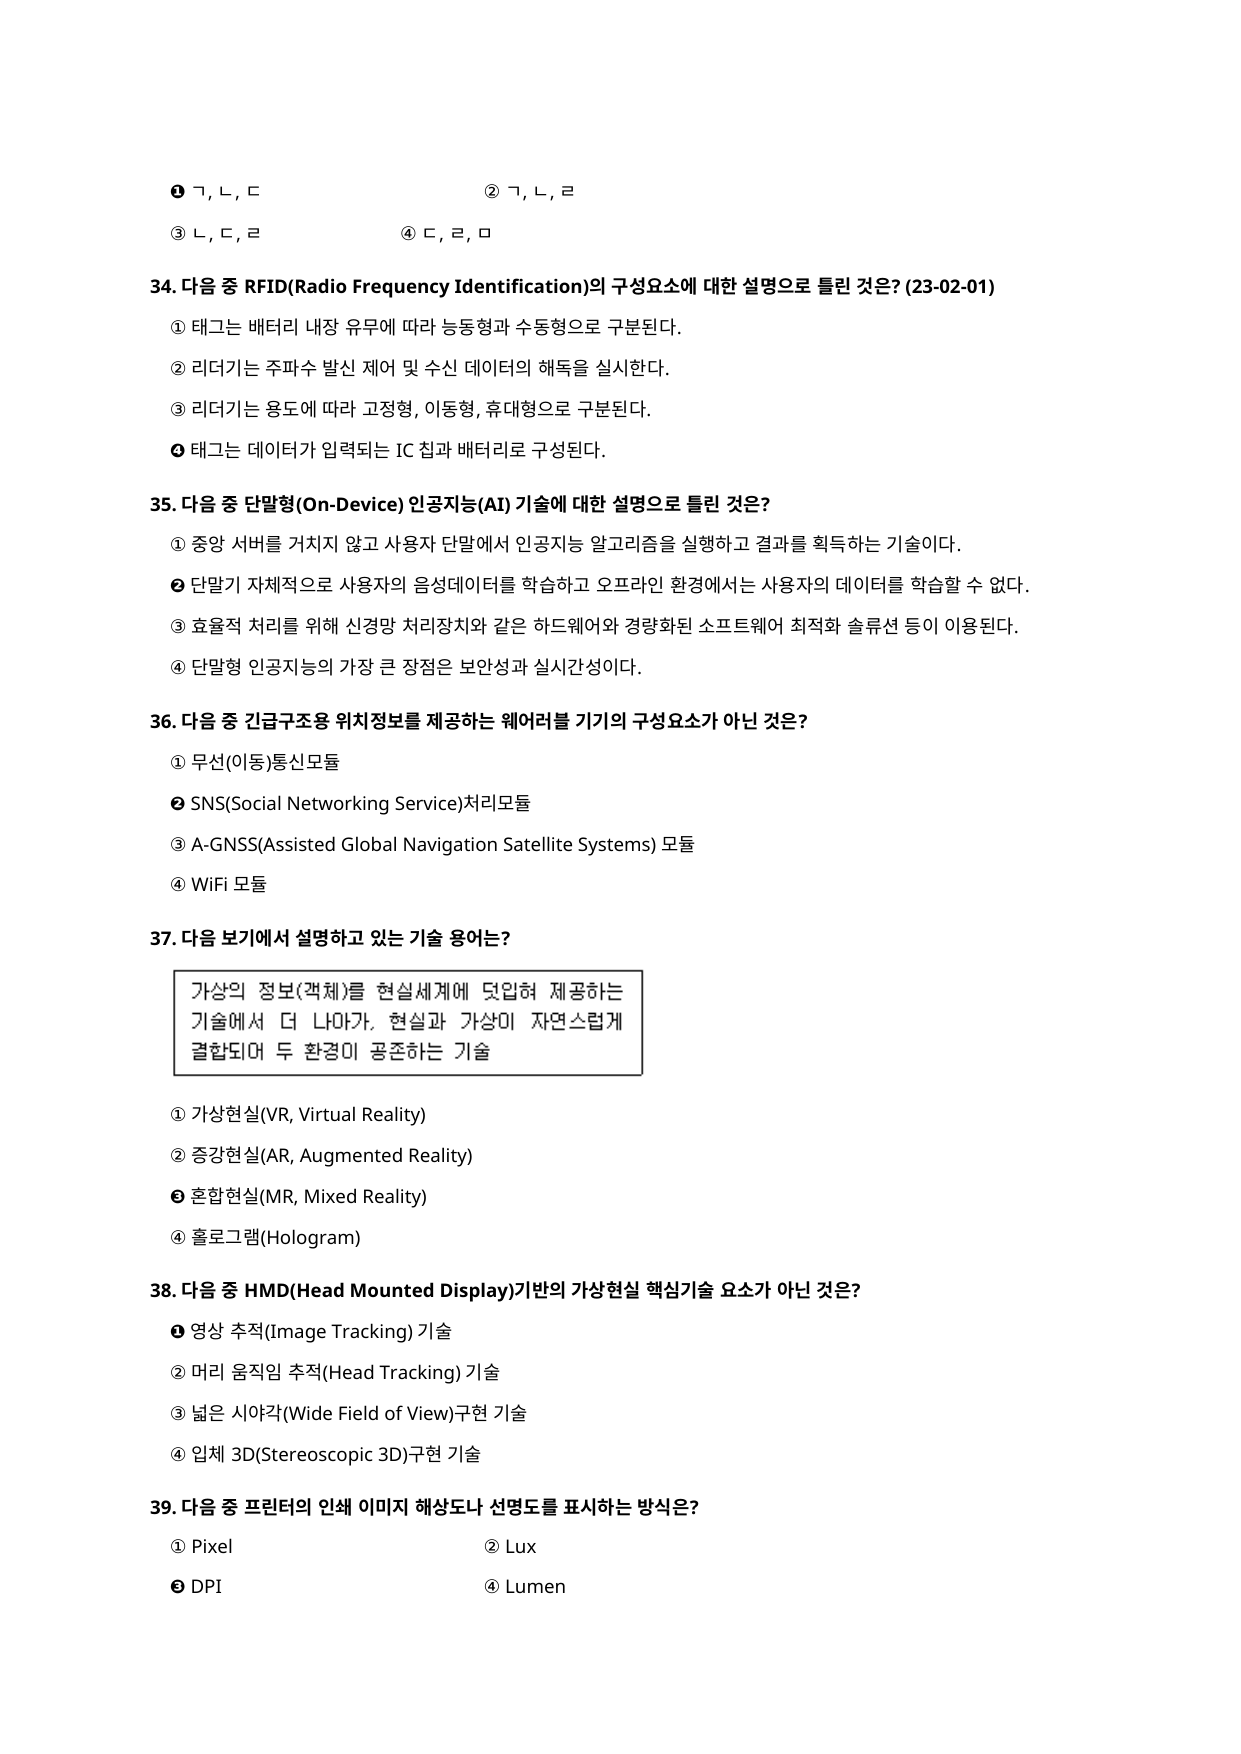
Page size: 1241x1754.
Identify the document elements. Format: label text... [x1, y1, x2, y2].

text 39. 다음 중 프린터의 인쇄 이미지 해상도나 선명도를 표시하는 방식은? [150, 1493, 1090, 1520]
text ❹ 태그는 데이터가 입력되는 IC칩과 배터리로 구성된다. [150, 436, 1090, 463]
text ② 증강현실(AR, Augmented Reality) [150, 1140, 1090, 1168]
text ② 리더기는 주파수 발신 제어 및 수신 데이터의 해독을 실시한다. [150, 354, 1090, 381]
text ① 무선(이동)통신모듈 [150, 747, 1090, 774]
text ③ ㄴ, ㄷ, ㄹ ④ ㄷ, ㄹ, ㅁ [150, 218, 1090, 246]
text ③ 리더기는 용도에 따라 고정형, 이동형, 휴대형으로 구분된다. [150, 395, 1090, 422]
text 34. 다음 중 RFID(Radio Frequency Identification)의 구성요소에 대한 설명으로 틀린 것은? (23-02-01) [150, 272, 1090, 299]
text ① Pixel ② Lux [150, 1534, 1090, 1559]
text ③ A-GNSS(Assisted Global Navigation Satellite Systems) 모듈 [150, 829, 1090, 856]
text ③ 넓은 시야각(Wide Field of View)구현 기술 [150, 1398, 1090, 1426]
text ② 머리 움직임 추적(Head Tracking) 기술 [150, 1358, 1090, 1385]
text ❸ DPI ④ Lumen [150, 1573, 1090, 1599]
text ① 중앙 서버를 거치지 않고 사용자 단말에서 인공지능 알고리즘을 실행하고 결과를 획득하는 기술이다. [150, 530, 1090, 557]
text ❷ SNS(Social Networking Service)처리모듈 [150, 788, 1090, 815]
text ① 태그는 배터리 내장 유무에 따라 능동형과 수동형으로 구분된다. [150, 313, 1090, 340]
text ① 가상현실(VR, Virtual Reality) [150, 1099, 1090, 1127]
text ❶ 영상 추적(Image Tracking) 기술 [150, 1317, 1090, 1344]
picture [169, 964, 648, 1081]
text ④ WiFi 모듈 [150, 870, 1090, 897]
text 36. 다음 중 긴급구조용 위치정보를 제공하는 웨어러블 기기의 구성요소가 아닌 것은? [150, 706, 1090, 733]
text 35. 다음 중 단말형(On-Device) 인공지능(AI) 기술에 대한 설명으로 틀린 것은? [150, 489, 1090, 516]
text 38. 다음 중 HMD(Head Mounted Display)기반의 가상현실 핵심기술 요소가 아닌 것은? [150, 1276, 1090, 1303]
text 37. 다음 보기에서 설명하고 있는 기술 용어는? [150, 923, 1090, 951]
text ❷ 단말기 자체적으로 사용자의 음성데이터를 학습하고 오프라인 환경에서는 사용자의 데이터를 학습할 수 없다. [150, 571, 1090, 598]
text ④ 단말형 인공지능의 가장 큰 장점은 보안성과 실시간성이다. [150, 653, 1090, 680]
text ④ 입체 3D(Stereoscopic 3D)구현 기술 [150, 1439, 1090, 1467]
text ③ 효율적 처리를 위해 신경망 처리장치와 같은 하드웨어와 경량화된 소프트웨어 최적화 솔류션 등이 이용된다. [150, 612, 1090, 639]
text ❶ ㄱ, ㄴ, ㄷ ② ㄱ, ㄴ, ㄹ [150, 177, 1090, 204]
text ❸ 혼합현실(MR, Mixed Reality) [150, 1181, 1090, 1208]
text ④ 홀로그램(Hologram) [150, 1222, 1090, 1249]
